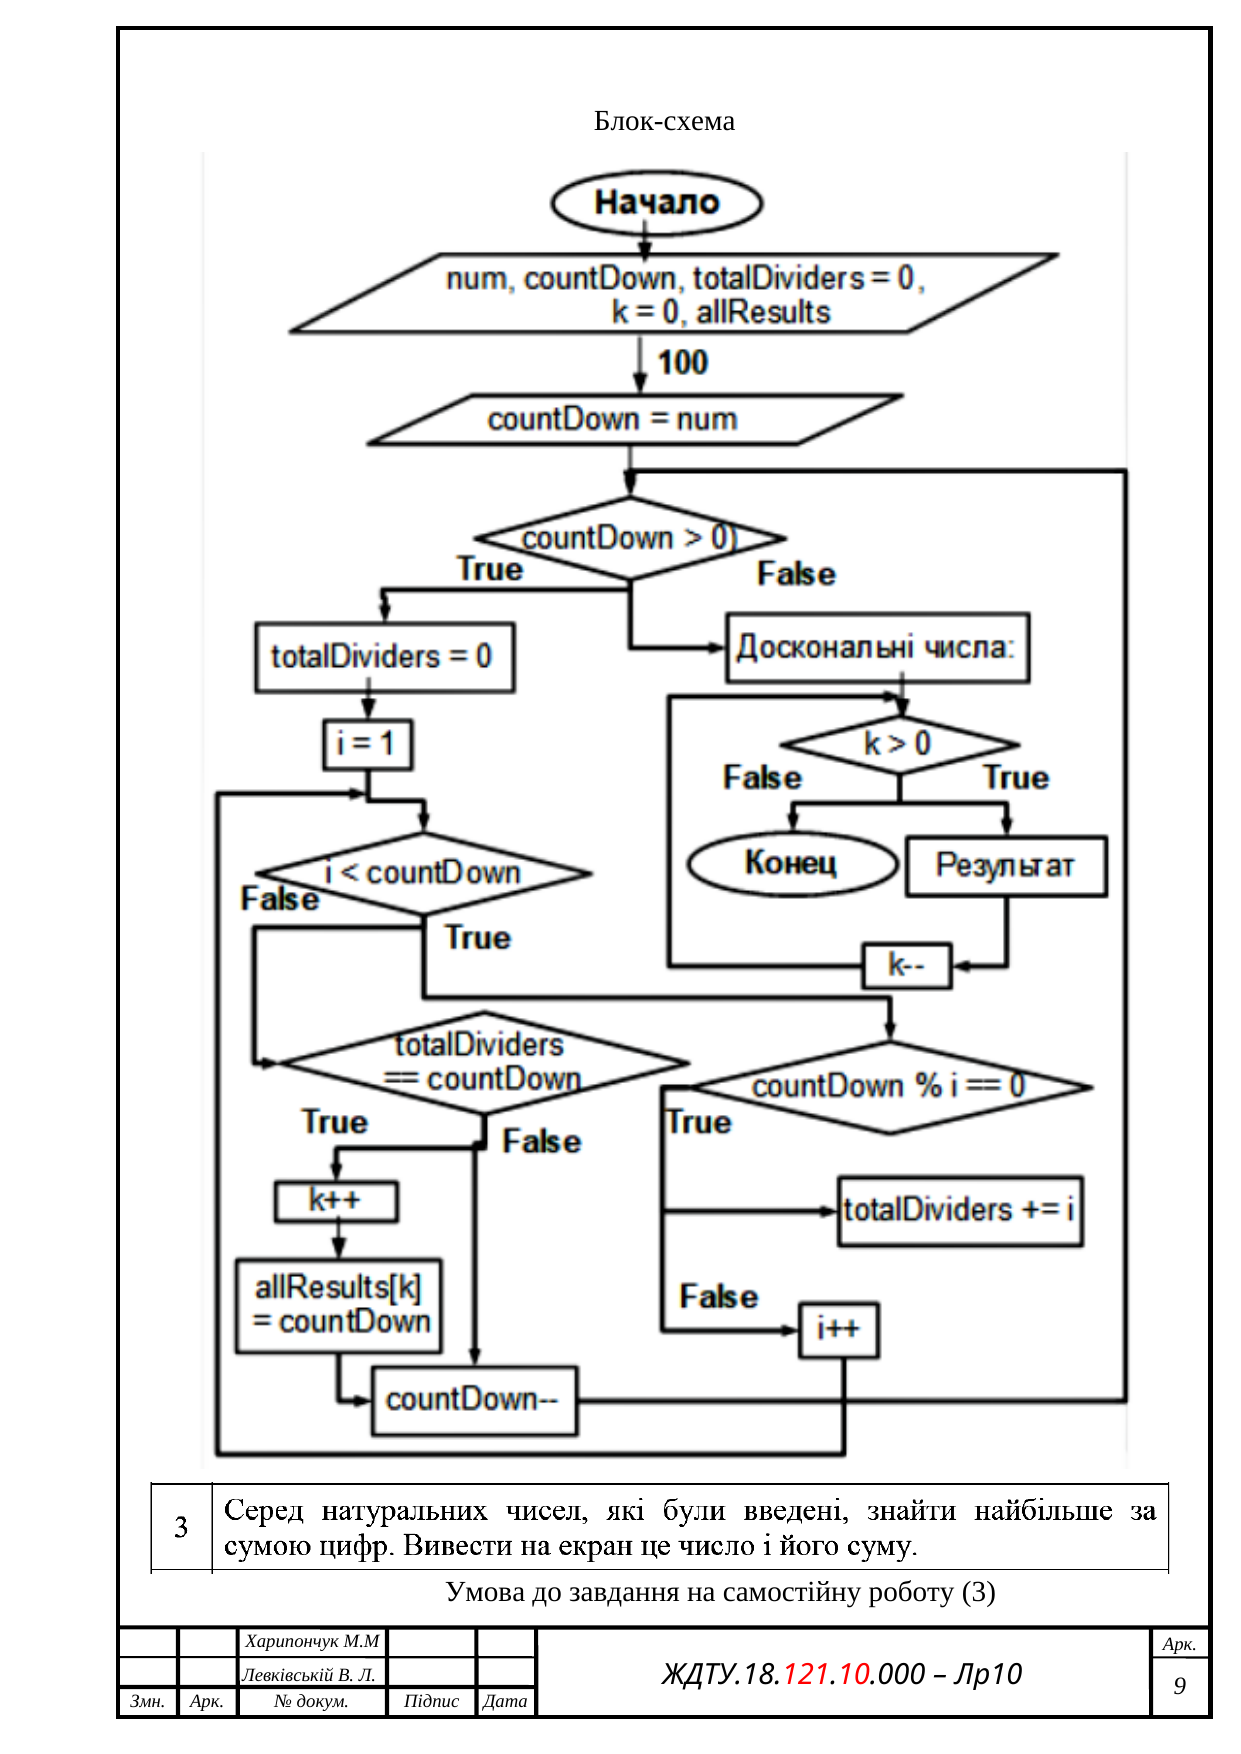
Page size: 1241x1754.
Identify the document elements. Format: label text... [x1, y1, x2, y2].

list Блок-схема [148, 103, 1181, 136]
list Умова до завдання на самостійну роботу (3) [259, 1574, 1181, 1607]
picture [147, 1482, 1174, 1574]
picture [195, 152, 1134, 1469]
